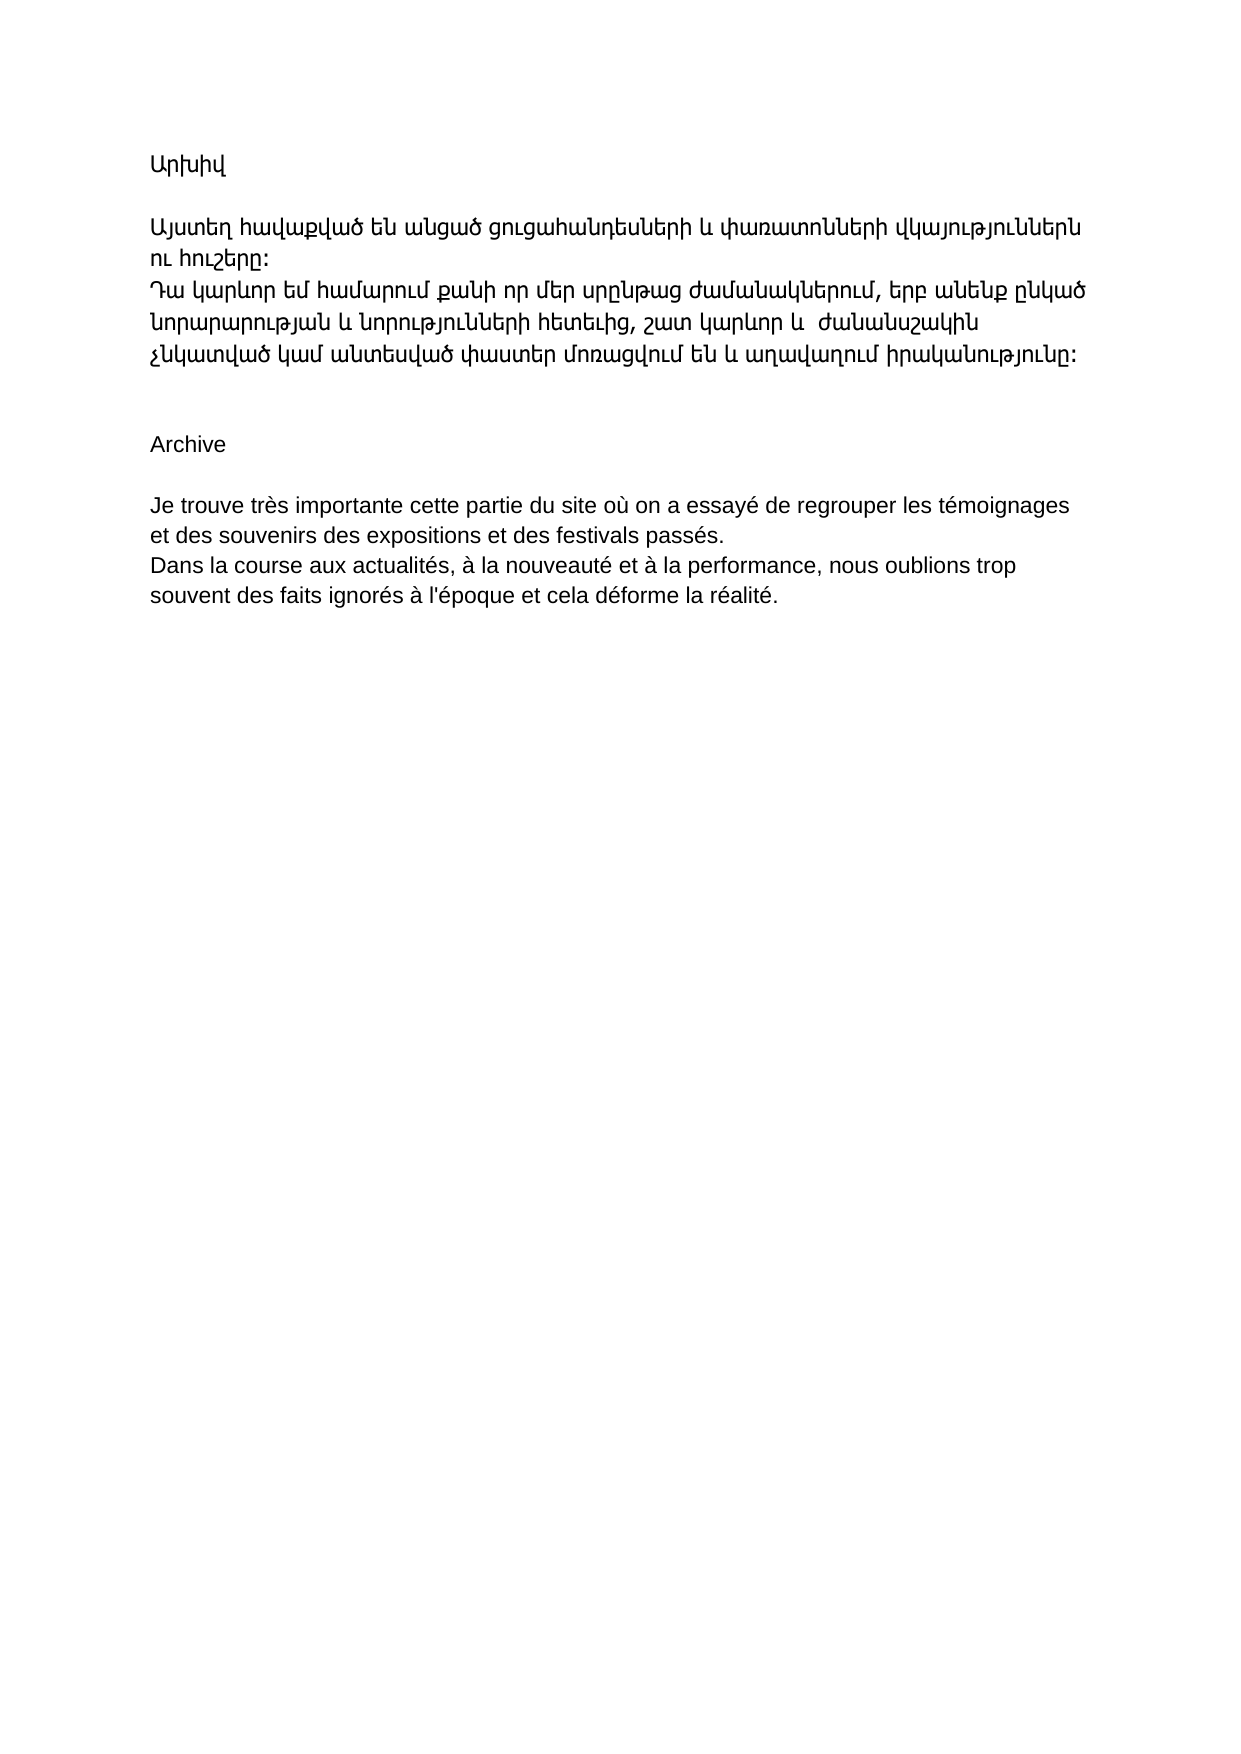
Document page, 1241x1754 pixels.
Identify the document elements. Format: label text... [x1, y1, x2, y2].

text Այստեղ հավաքված են անցած ցուցահանդեսների և փառատոնների վկայություններն ու հուշերը։ [150, 212, 1090, 271]
text Դա կարևոր եմ համարում քանի որ մեր սրընթաց ժամանակներում, երբ անենք ընկած նորարարության և նորությունների հետեւից, շատ կարևոր և ժանանսշակին չնկատված կամ անտեսված փաստեր մոռացվում են և աղավաղում իրականությունը։ [150, 276, 1090, 367]
text Արխիվ [150, 150, 1090, 178]
text Je trouve très importante cette partie du site où on a essayé de regrouper les témoignages et des souvenirs des expositions et des festivals passés. [150, 492, 1090, 548]
text Archive [150, 431, 1090, 458]
text Dans la course aux actualités, à la nouveauté et à la performance, nous oublions trop souvent des faits ignorés à l'époque et cela déforme la réalité. [150, 552, 1090, 609]
